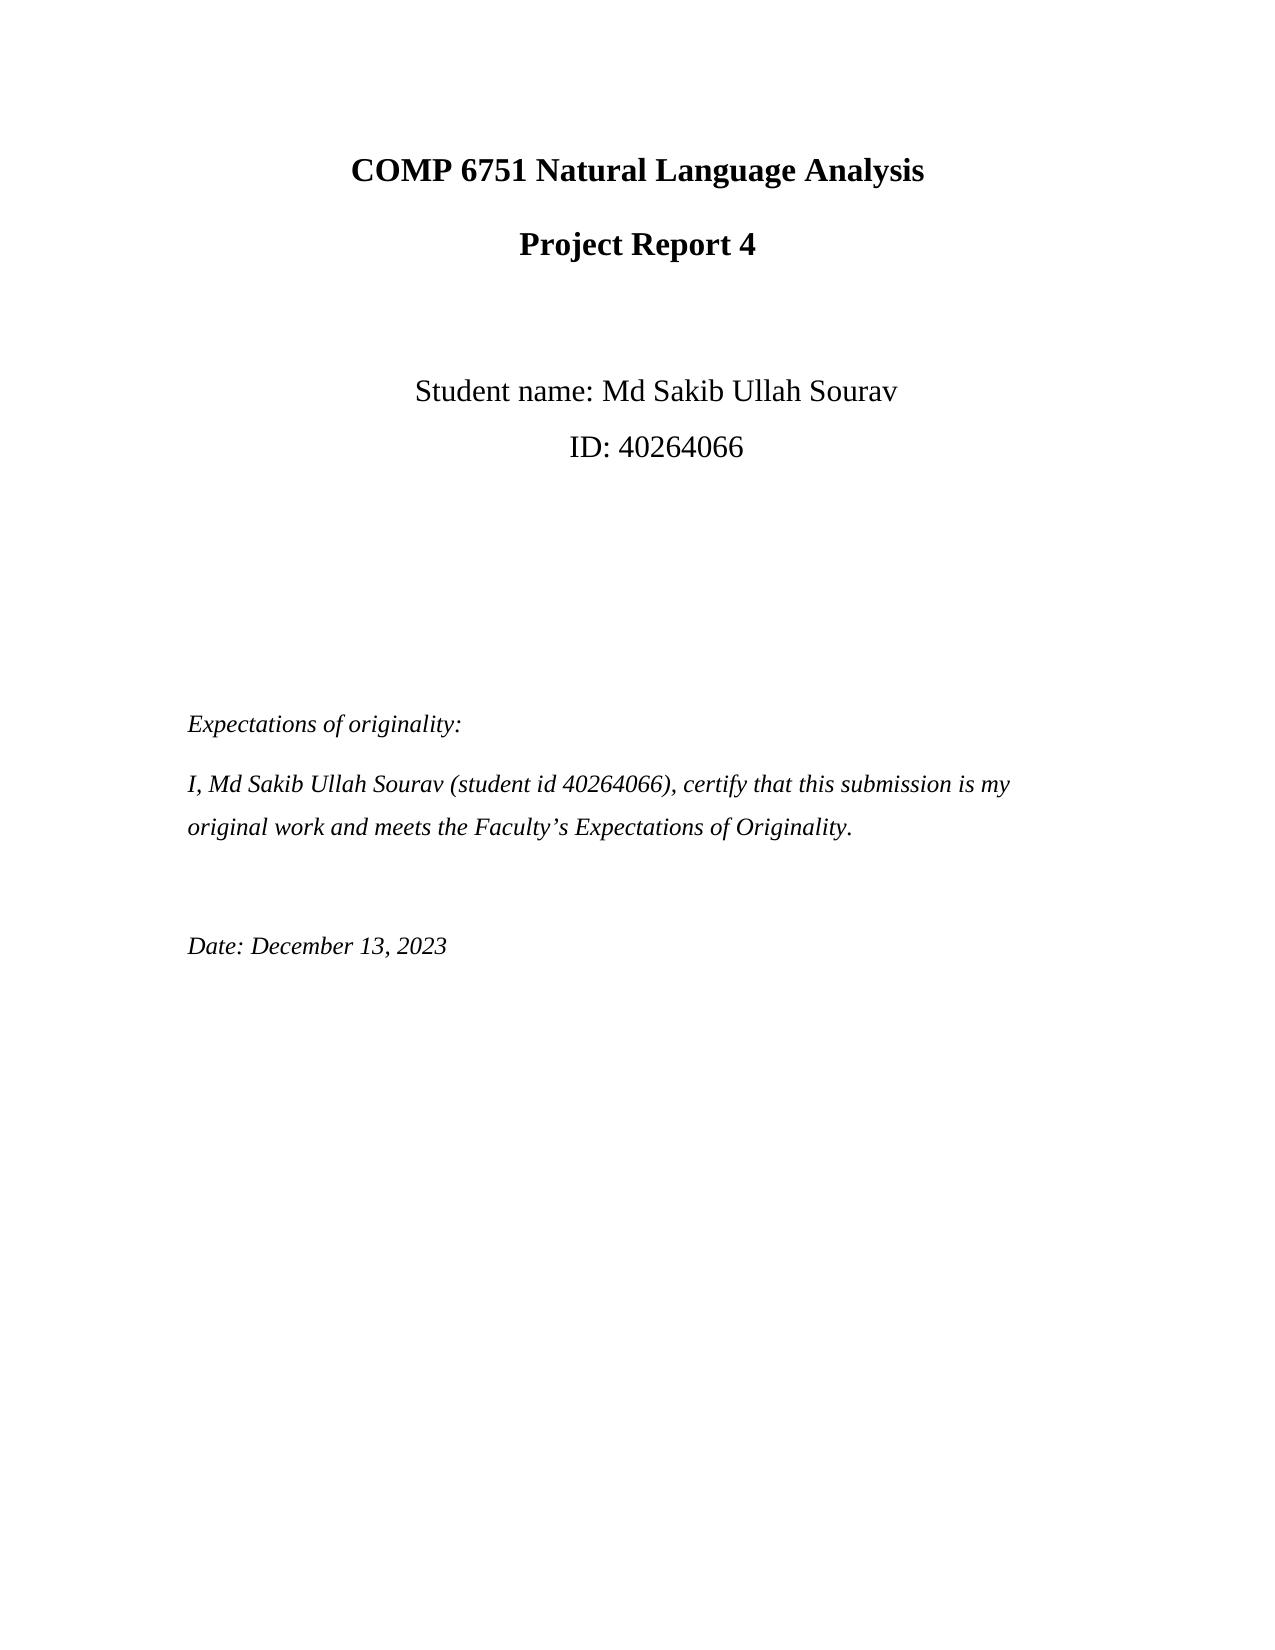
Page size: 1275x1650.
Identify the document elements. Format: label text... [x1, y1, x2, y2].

text ID: 40264066 [225, 428, 1087, 464]
text Date: December 13, 2023 [187, 931, 1087, 960]
text Expectations of originality: [187, 709, 1087, 738]
text COMP 6751 Natural Language Analysis [187, 150, 1087, 188]
text Student name: Md Sakib Ullah Sourav [225, 372, 1087, 408]
text Project Report 4 [187, 224, 1087, 262]
text I, Md Sakib Ullah Sourav (student id 40264066), certify that this submission is my original work and meets the Faculty’s Expectations of Originality. [187, 769, 1087, 841]
